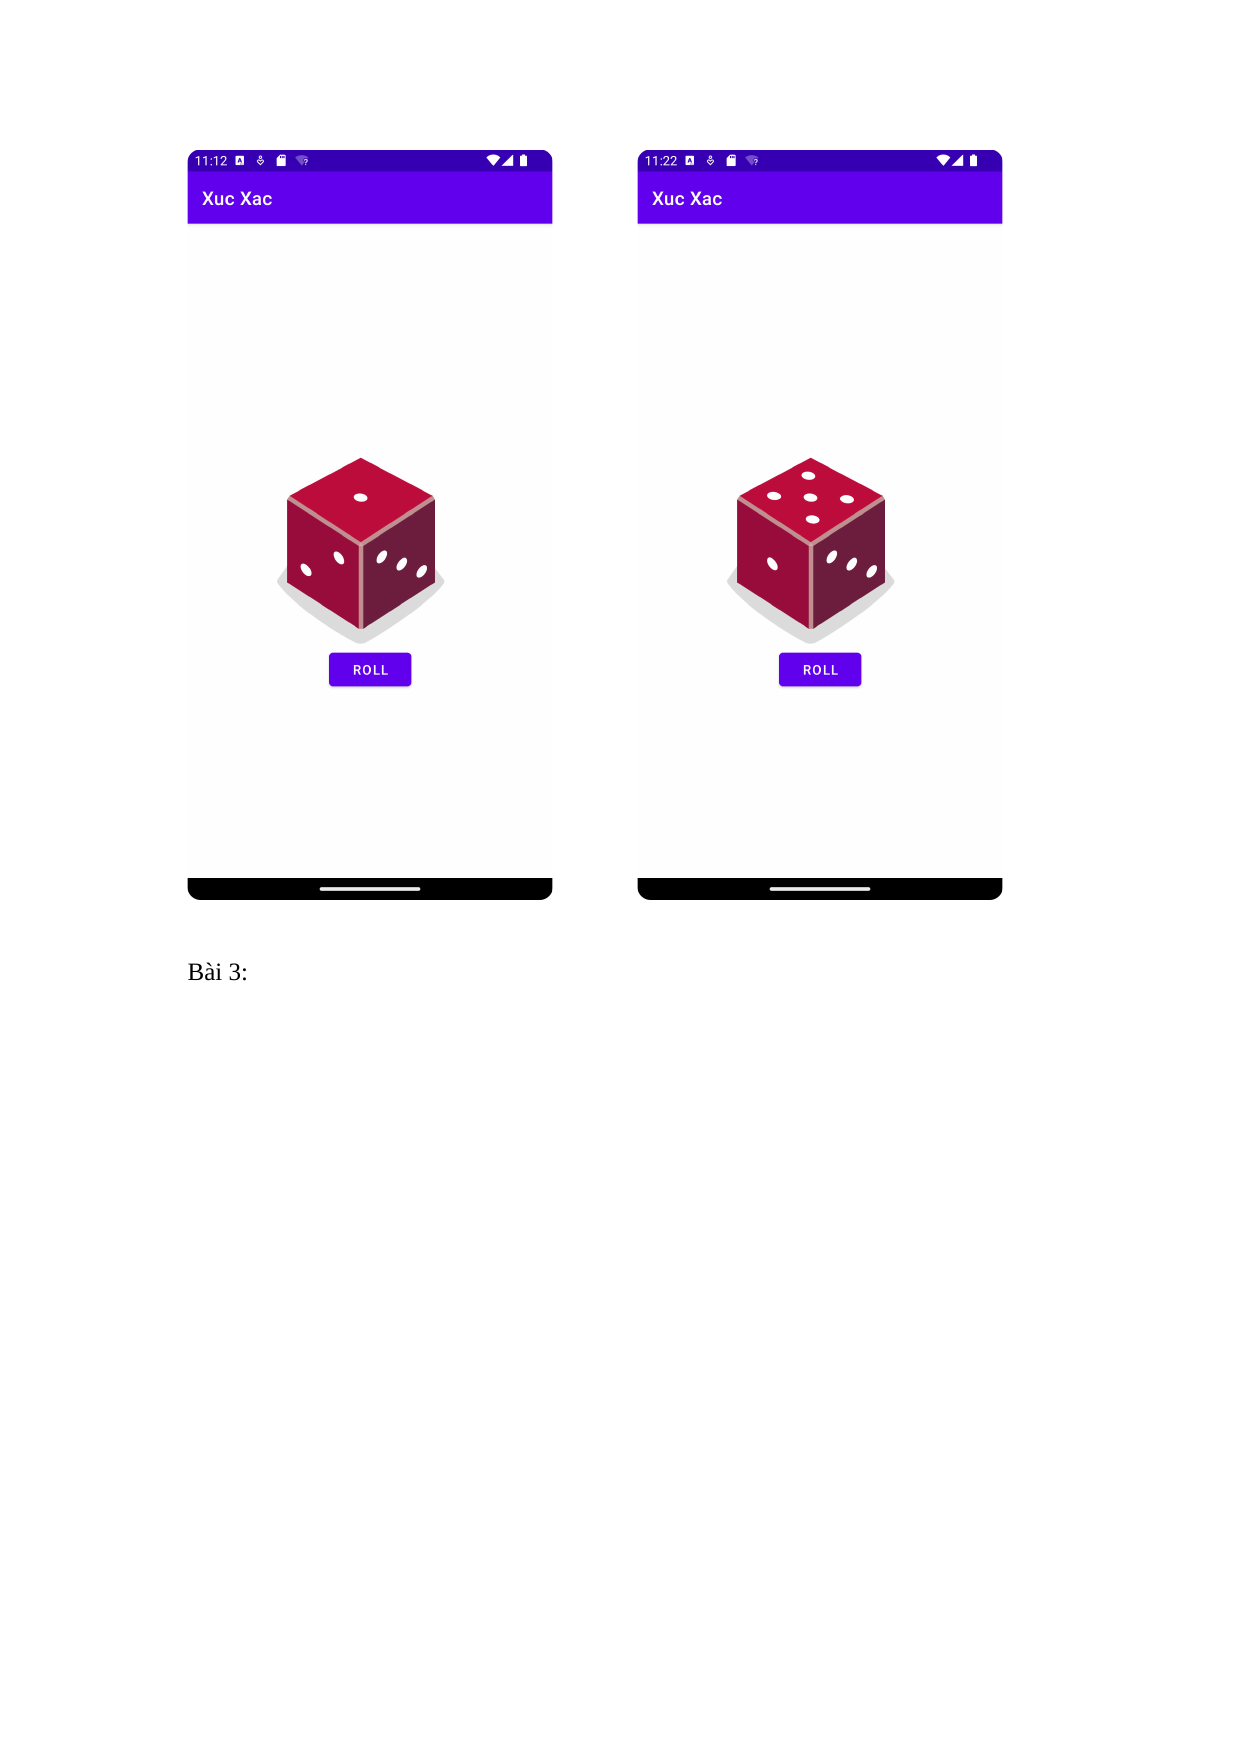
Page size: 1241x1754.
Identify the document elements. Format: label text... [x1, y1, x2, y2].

picture [187, 150, 553, 900]
picture [637, 150, 1003, 900]
text Bài 3: [187, 957, 1053, 986]
